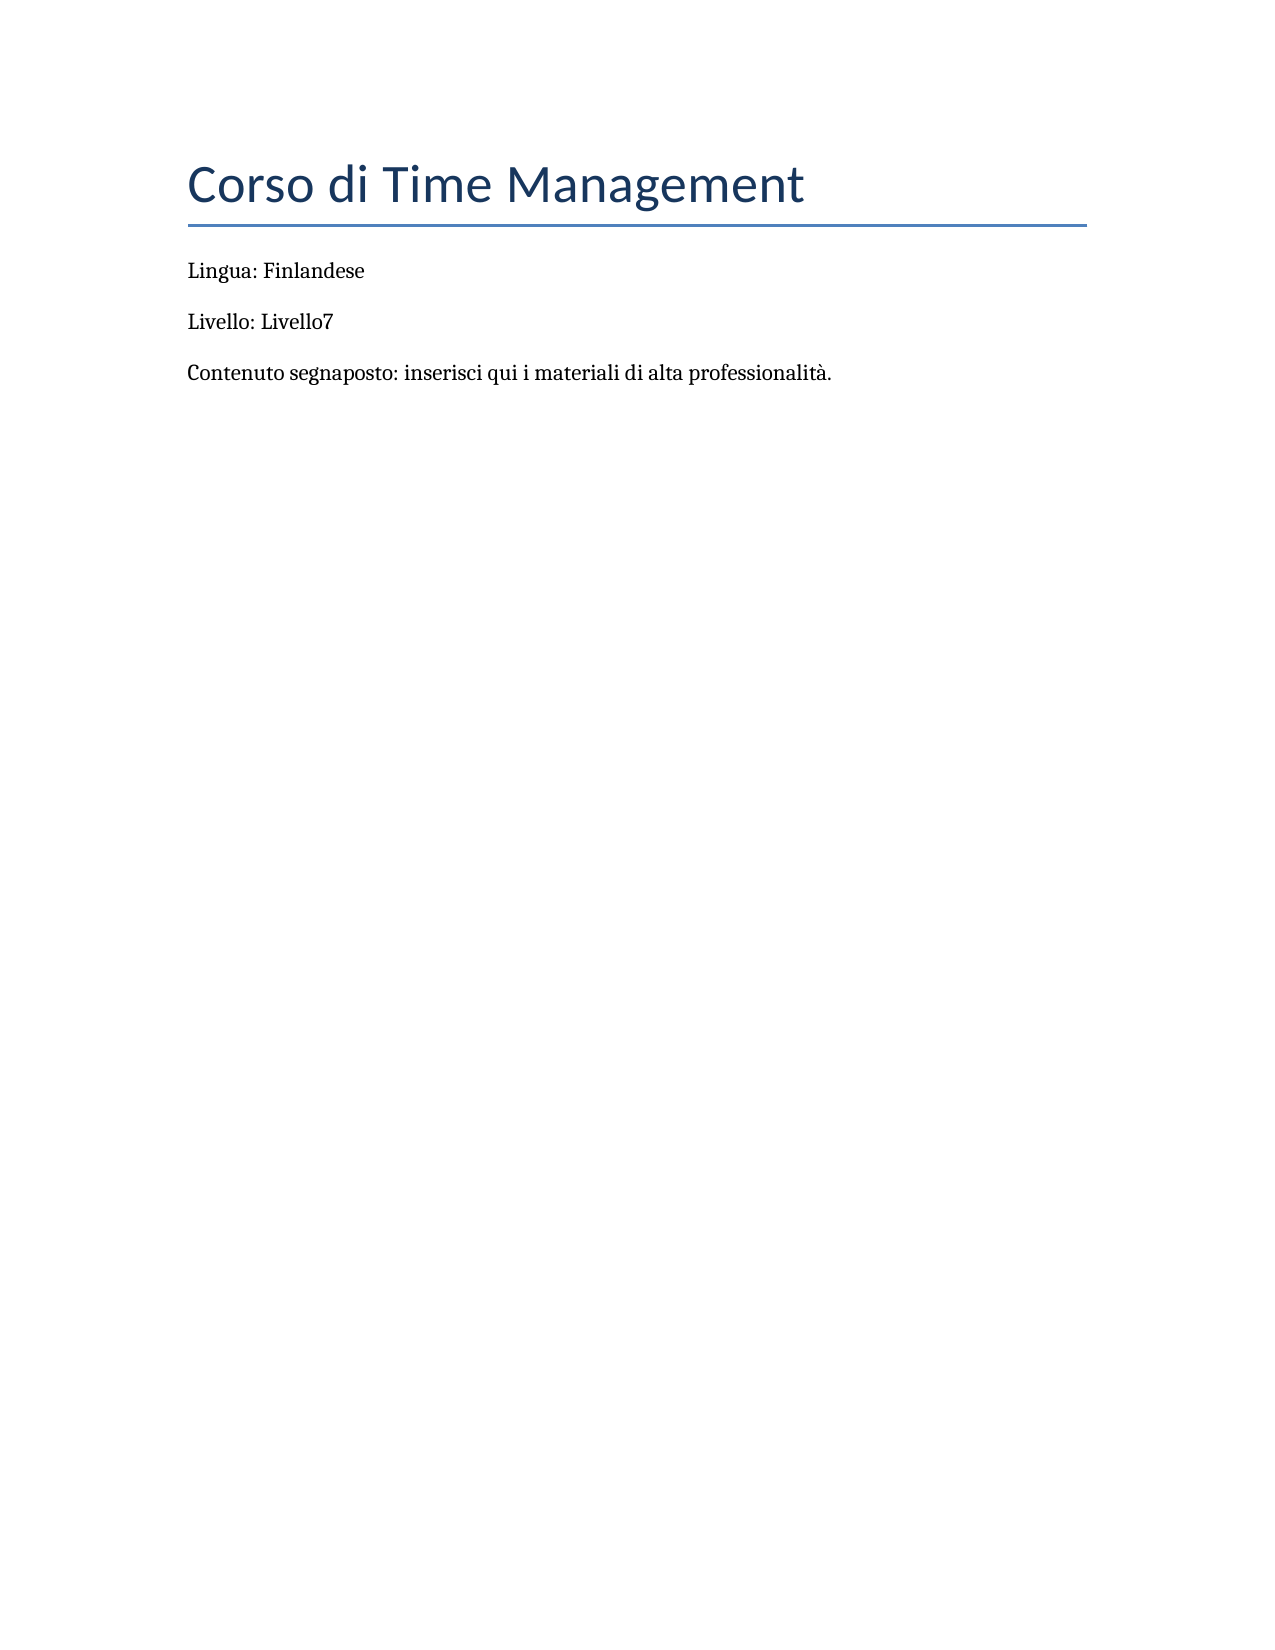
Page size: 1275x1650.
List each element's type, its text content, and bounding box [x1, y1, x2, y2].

text Contenuto segnaposto: inserisci qui i materiali di alta professionalità. [187, 360, 1087, 386]
text Lingua: Finlandese [187, 258, 1087, 284]
text Livello: Livello7 [187, 309, 1087, 335]
title Corso di Time Management [187, 150, 1087, 227]
